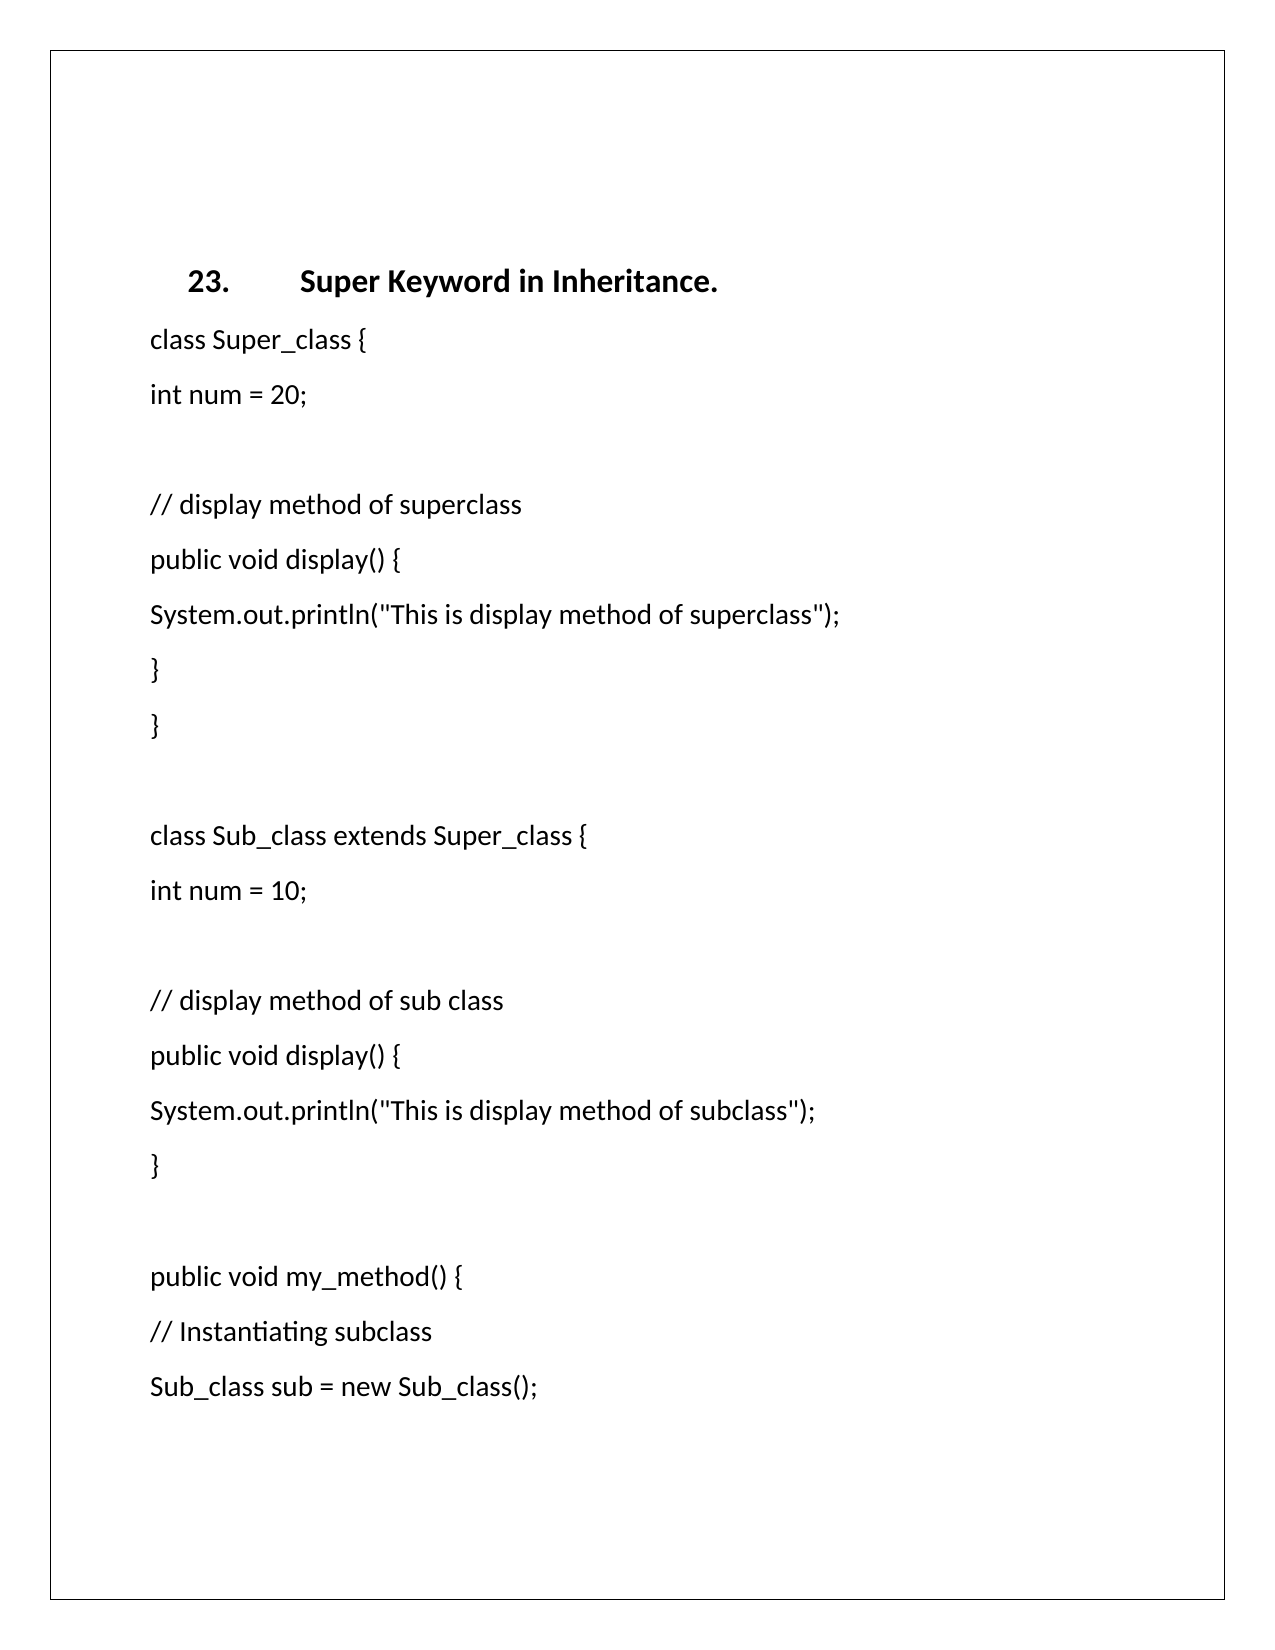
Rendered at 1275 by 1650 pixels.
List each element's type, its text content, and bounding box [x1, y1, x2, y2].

list Super Keyword in Inheritance. [187, 260, 1125, 301]
text int num = 20; [150, 376, 1125, 412]
text } [150, 651, 1125, 687]
text } [150, 1147, 1125, 1183]
text class Super_class { [150, 321, 1125, 356]
text public void display() { [150, 541, 1125, 577]
text System.out.println("This is display method of subclass"); [150, 1092, 1125, 1128]
text } [150, 707, 1125, 742]
text class Sub_class extends Super_class { [150, 817, 1125, 852]
text // Instantiating subclass [150, 1313, 1125, 1348]
text int num = 10; [150, 872, 1125, 907]
text public void my_method() { [150, 1258, 1125, 1293]
text System.out.println("This is display method of superclass"); [150, 596, 1125, 632]
text // display method of superclass [150, 486, 1125, 522]
text // display method of sub class [150, 982, 1125, 1018]
text public void display() { [150, 1037, 1125, 1073]
text Sub_class sub = new Sub_class(); [150, 1368, 1125, 1403]
